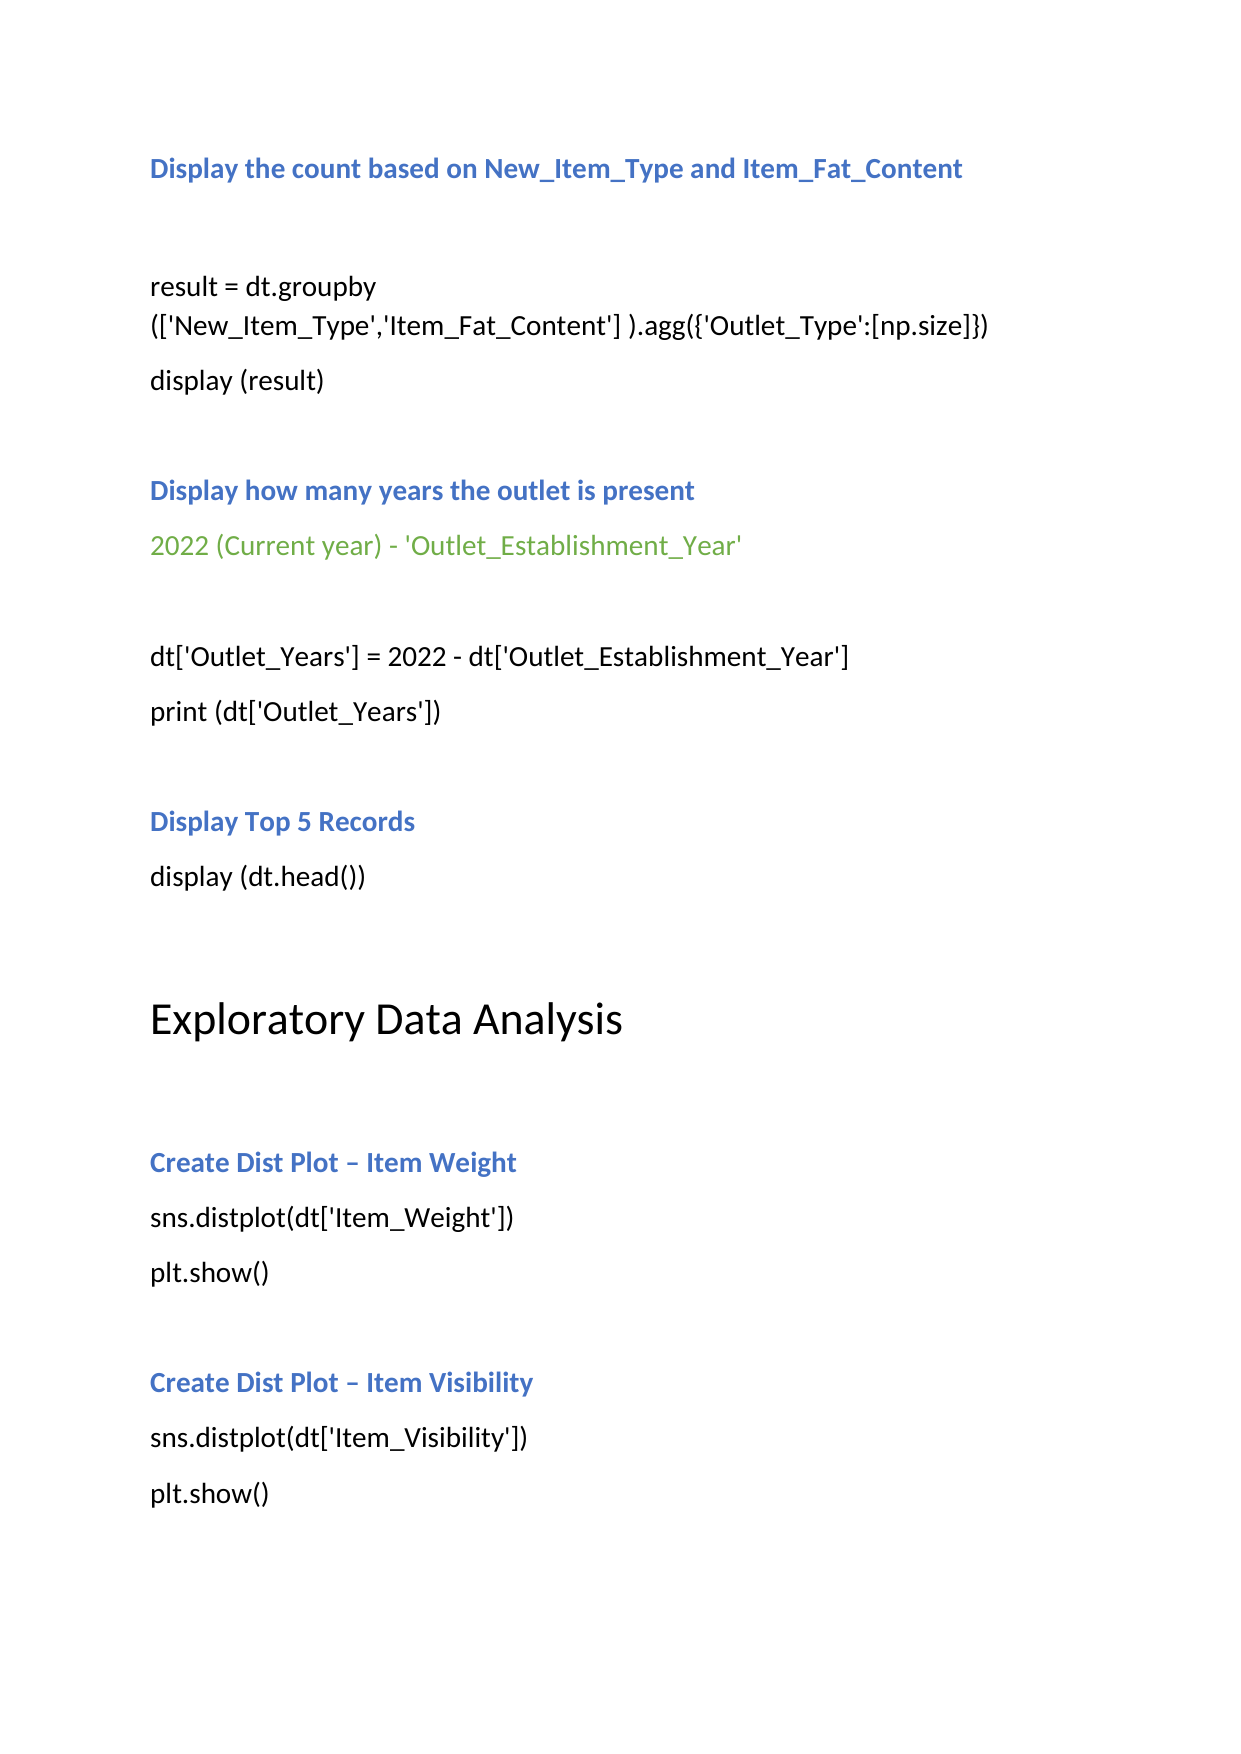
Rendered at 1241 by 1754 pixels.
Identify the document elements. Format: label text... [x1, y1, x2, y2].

text Display how many years the outlet is present [150, 472, 1090, 508]
text sns.distplot(dt['Item_Visibility']) [150, 1419, 1090, 1455]
text Create Dist Plot – Item Visibility [150, 1364, 1090, 1400]
text 2022 (Current year) - 'Outlet_Establishment_Year' [150, 527, 1090, 563]
text display (dt.head()) [150, 858, 1090, 894]
text dt['Outlet_Years'] = 2022 - dt['Outlet_Establishment_Year'] [150, 638, 1090, 673]
text display (result) [150, 362, 1090, 398]
text result = dt.groupby (['New_Item_Type','Item_Fat_Content'] ).agg({'Outlet_Type':[np.size]}) [150, 268, 1090, 343]
text plt.show() [150, 1475, 1090, 1510]
text Display the count based on New_Item_Type and Item_Fat_Content [150, 150, 1090, 186]
text plt.show() [150, 1254, 1090, 1290]
text Exploratory Data Analysis [150, 990, 1090, 1046]
text Create Dist Plot – Item Weight [150, 1144, 1090, 1180]
text Display Top 5 Records [150, 803, 1090, 838]
text print (dt['Outlet_Years']) [150, 693, 1090, 728]
text sns.distplot(dt['Item_Weight']) [150, 1199, 1090, 1235]
